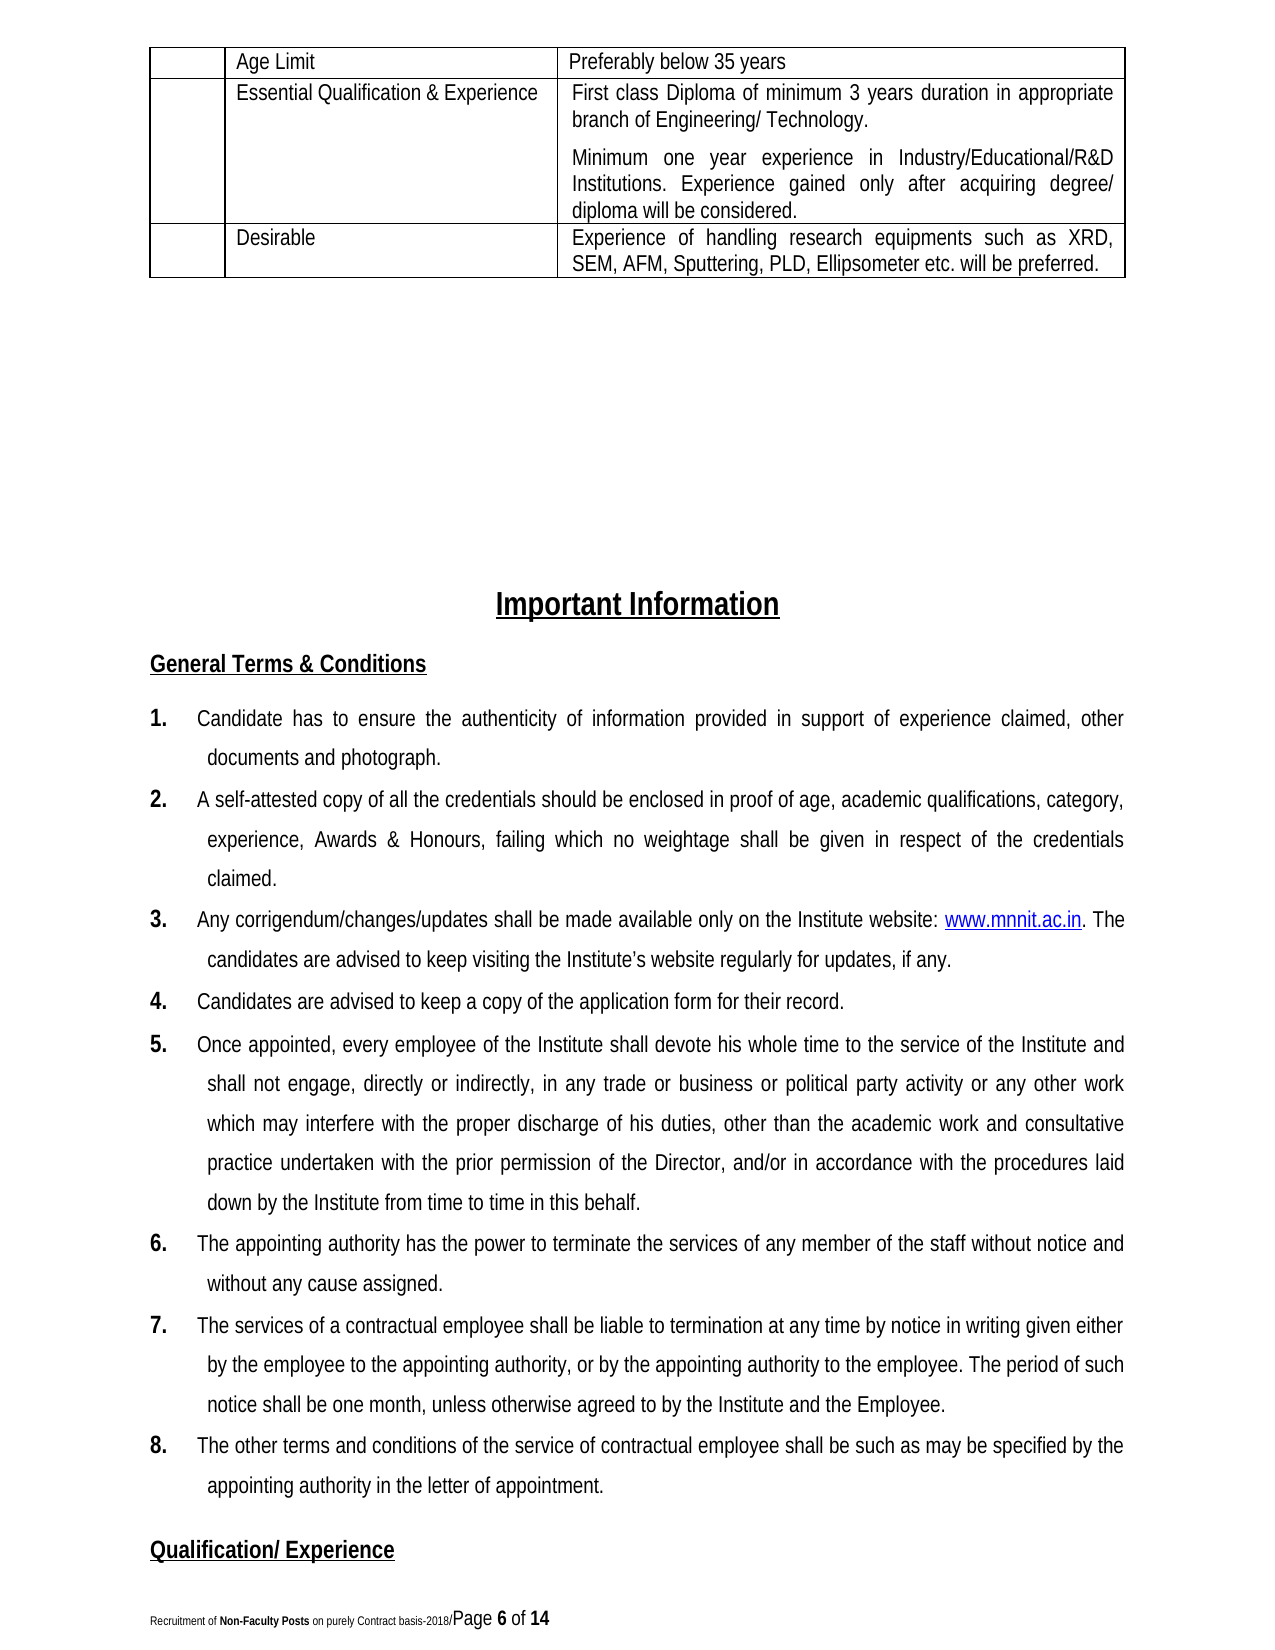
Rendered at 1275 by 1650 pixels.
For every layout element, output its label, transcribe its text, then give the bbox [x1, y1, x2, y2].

list Any corrigendum/changes/updates shall be made available only on the Institute website: www.mnnit.ac.in. The candidates are advised to keep visiting the Institute’s website regularly for updates, if any. [150, 904, 1125, 973]
list The services of a contractual employee shall be liable to termination at any time by notice in writing given either by the employee to the appointing authority, or by the appointing authority to the employee. The period of such notice shall be one month, unless otherwise agreed to by the Institute and the Employee. [150, 1309, 1125, 1417]
text General Terms & Conditions [150, 649, 1125, 677]
list A self-attested copy of all the credentials should be enclosed in proof of age, academic qualifications, category, experience, Awards & Honours, failing which no weightage shall be given in respect of the credentials claimed. [150, 784, 1125, 891]
list Candidates are advised to keep a copy of the application form for their record. [150, 986, 1125, 1014]
list Once appointed, every employee of the Institute shall devote his whole time to the service of the Institute and shall not engage, directly or indirectly, in any trade or business or political party activity or any other work which may interfere with the proper discharge of his duties, other than the academic work and consultative practice undertaken with the prior permission of the Director, and/or in accordance with the procedures laid down by the Institute from time to time in this behalf. [150, 1029, 1125, 1215]
table_cell [151, 224, 224, 277]
table_cell Age Limit [226, 48, 557, 78]
table_cell First class Diploma of minimum 3 years duration in appropriate branch of Engineering/ Technology. Minimum one year experience in Industry/Educational/R&D Institutions. Experience gained only after acquiring degree/ diploma will be considered. [558, 79, 1124, 223]
text Qualification/ Experience [150, 1535, 1125, 1564]
table_cell Desirable [226, 224, 557, 277]
table_cell Experience of handling research equipments such as XRD, SEM, AFM, Sputtering, PLD, Ellipsometer etc. will be preferred. [558, 224, 1124, 277]
table_cell Essential Qualification & Experience [226, 79, 557, 223]
list Candidate has to ensure the authenticity of information provided in support of experience claimed, other documents and photograph. [150, 702, 1125, 771]
table_cell Preferably below 35 years [558, 48, 1124, 78]
list The appointing authority has the power to terminate the services of any member of the staff without notice and without any cause assigned. [150, 1228, 1125, 1296]
table_cell [151, 79, 224, 223]
table_cell [151, 48, 224, 78]
text Important Information [150, 584, 1125, 622]
list The other terms and conditions of the service of contractual employee shall be such as may be specified by the appointing authority in the letter of appointment. [150, 1430, 1125, 1498]
